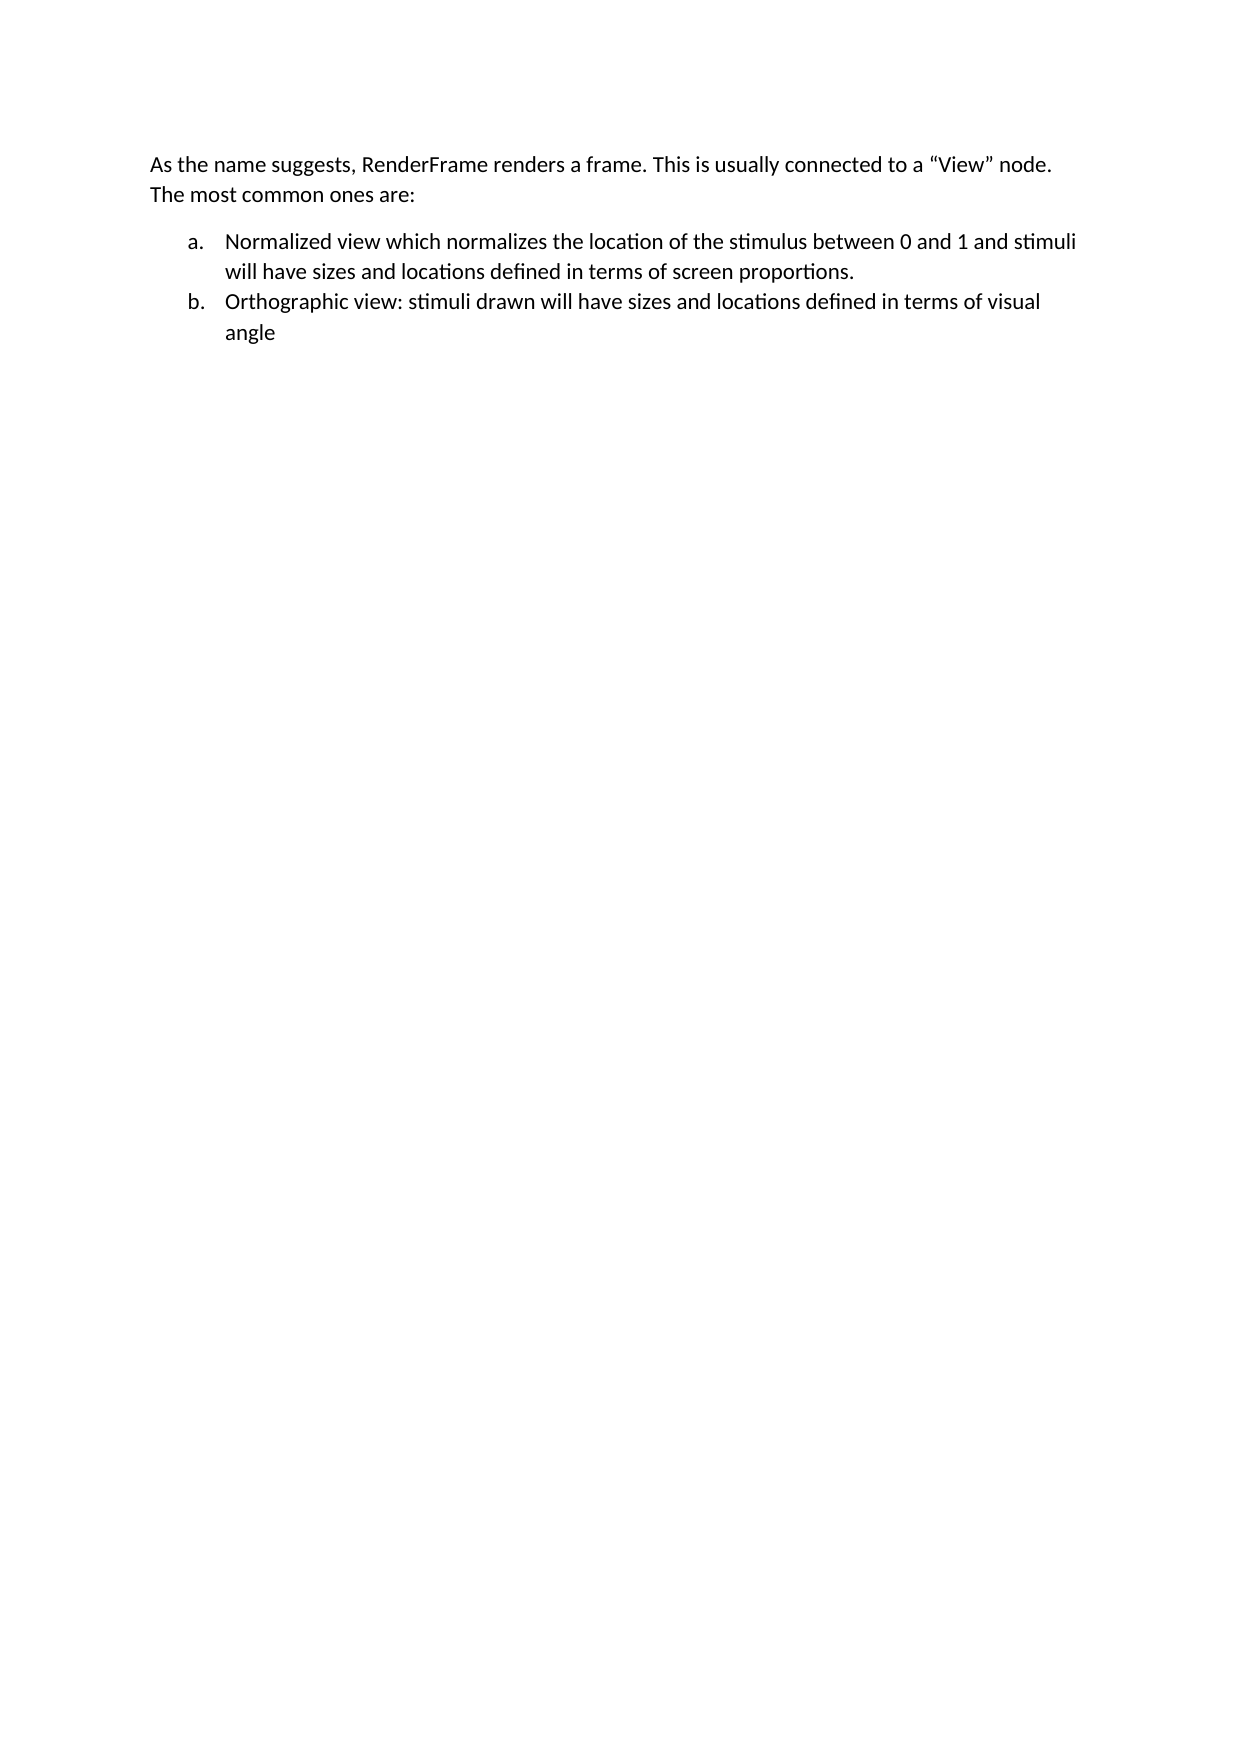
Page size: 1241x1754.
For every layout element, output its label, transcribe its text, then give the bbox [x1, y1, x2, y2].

list Orthographic view: stimuli drawn will have sizes and locations defined in terms of visual angle [187, 287, 1090, 346]
text As the name suggests, RenderFrame renders a frame. This is usually connected to a “View” node. The most common ones are: [150, 150, 1090, 208]
list Normalized view which normalizes the location of the stimulus between 0 and 1 and stimuli will have sizes and locations defined in terms of screen proportions. [187, 227, 1090, 285]
